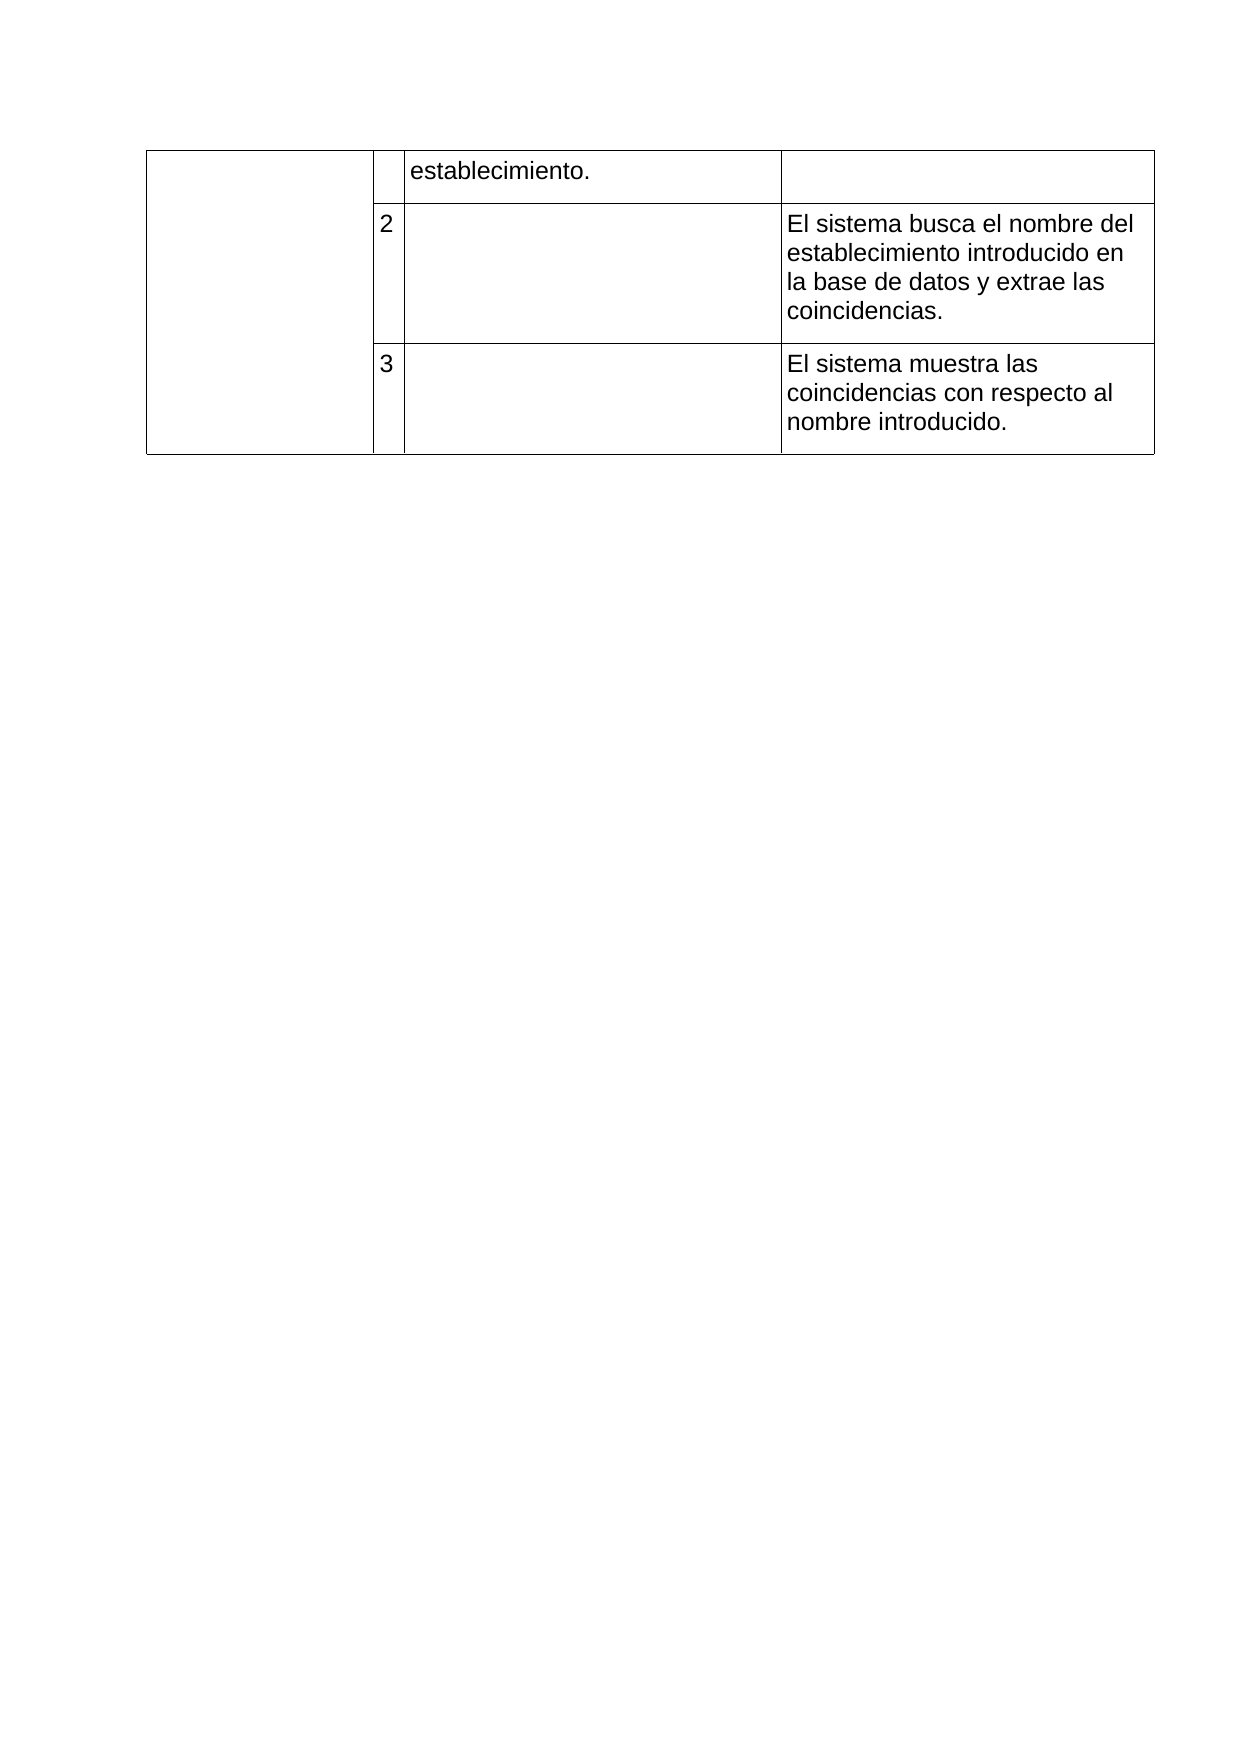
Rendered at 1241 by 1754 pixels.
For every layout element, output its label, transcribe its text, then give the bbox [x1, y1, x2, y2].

table_cell [405, 344, 781, 453]
table_cell 2 [374, 204, 404, 343]
table_cell El sistema busca el nombre del establecimiento introducido en la base de datos y extrae las coincidencias. [782, 204, 1154, 343]
table_cell 3 [374, 344, 404, 453]
table_cell [782, 151, 1154, 203]
table_cell 1 [374, 151, 404, 203]
table_cell El sistema muestra las coincidencias con respecto al nombre introducido. [782, 344, 1154, 453]
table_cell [405, 151, 781, 203]
table_cell [405, 204, 781, 343]
